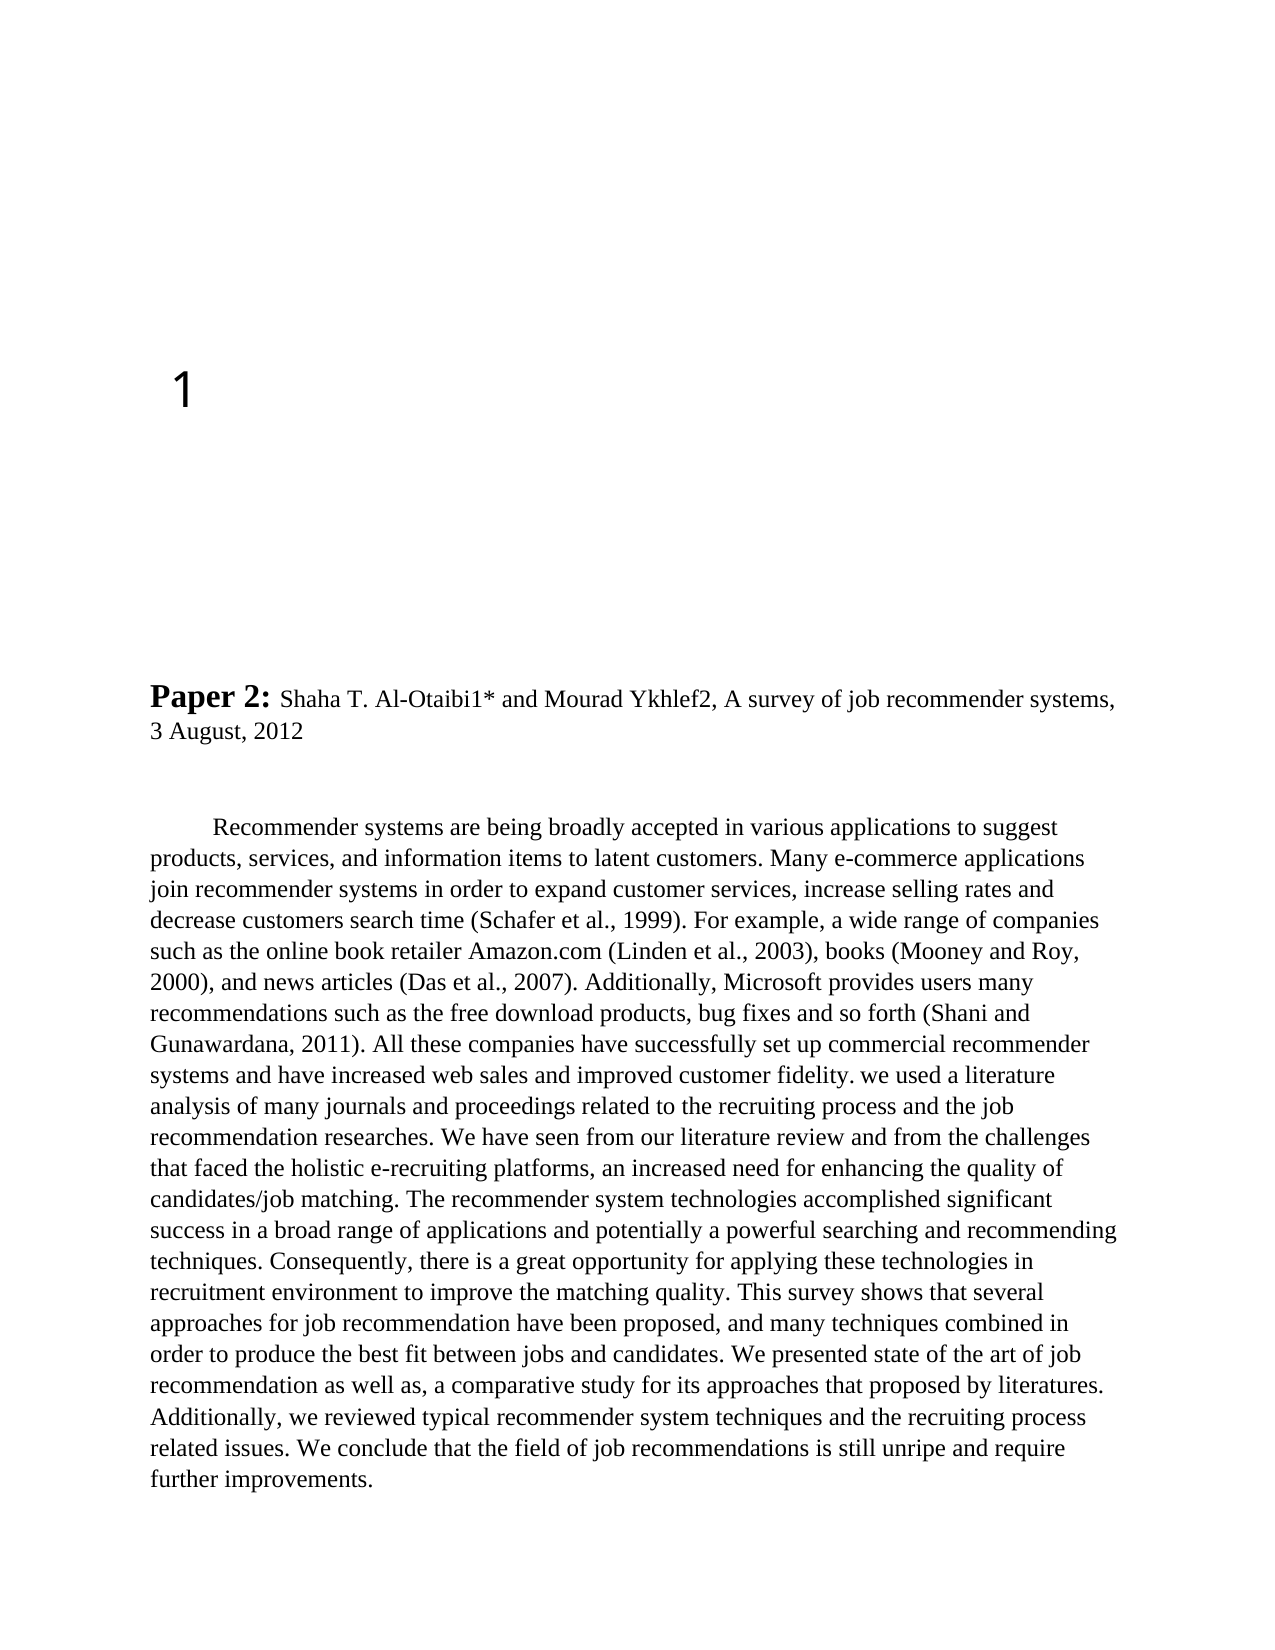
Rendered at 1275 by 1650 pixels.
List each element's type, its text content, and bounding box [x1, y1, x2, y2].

text 1 [150, 354, 1125, 459]
text Paper 2: Shaha T. Al-Otaibi1* and Mourad Ykhlef2, A survey of job recommender systems, 3 August, 2012 [150, 676, 1125, 745]
text Recommender systems are being broadly accepted in various applications to suggest products, services, and information items to latent customers. Many e-commerce applications join recommender systems in order to expand customer services, increase selling rates and decrease customers search time (Schafer et al., 1999). For example, a wide range of companies such as the online book retailer Amazon.com (Linden et al., 2003), books (Mooney and Roy, 2000), and news articles (Das et al., 2007). Additionally, Microsoft provides users many recommendations such as the free download products, bug fixes and so forth (Shani and Gunawardana, 2011). All these companies have successfully set up commercial recommender systems and have increased web sales and improved customer fidelity. we used a literature analysis of many journals and proceedings related to the recruiting process and the job recommendation researches. We have seen from our literature review and from the challenges that faced the holistic e-recruiting platforms, an increased need for enhancing the quality of candidates/job matching. The recommender system technologies accomplished significant success in a broad range of applications and potentially a powerful searching and recommending techniques. Consequently, there is a great opportunity for applying these technologies in recruitment environment to improve the matching quality. This survey shows that several approaches for job recommendation have been proposed, and many techniques combined in order to produce the best fit between jobs and candidates. We presented state of the art of job recommendation as well as, a comparative study for its approaches that proposed by literatures. Additionally, we reviewed typical recommender system techniques and the recruiting process related issues. We conclude that the field of job recommendations is still unripe and require further improvements. [150, 812, 1125, 1492]
